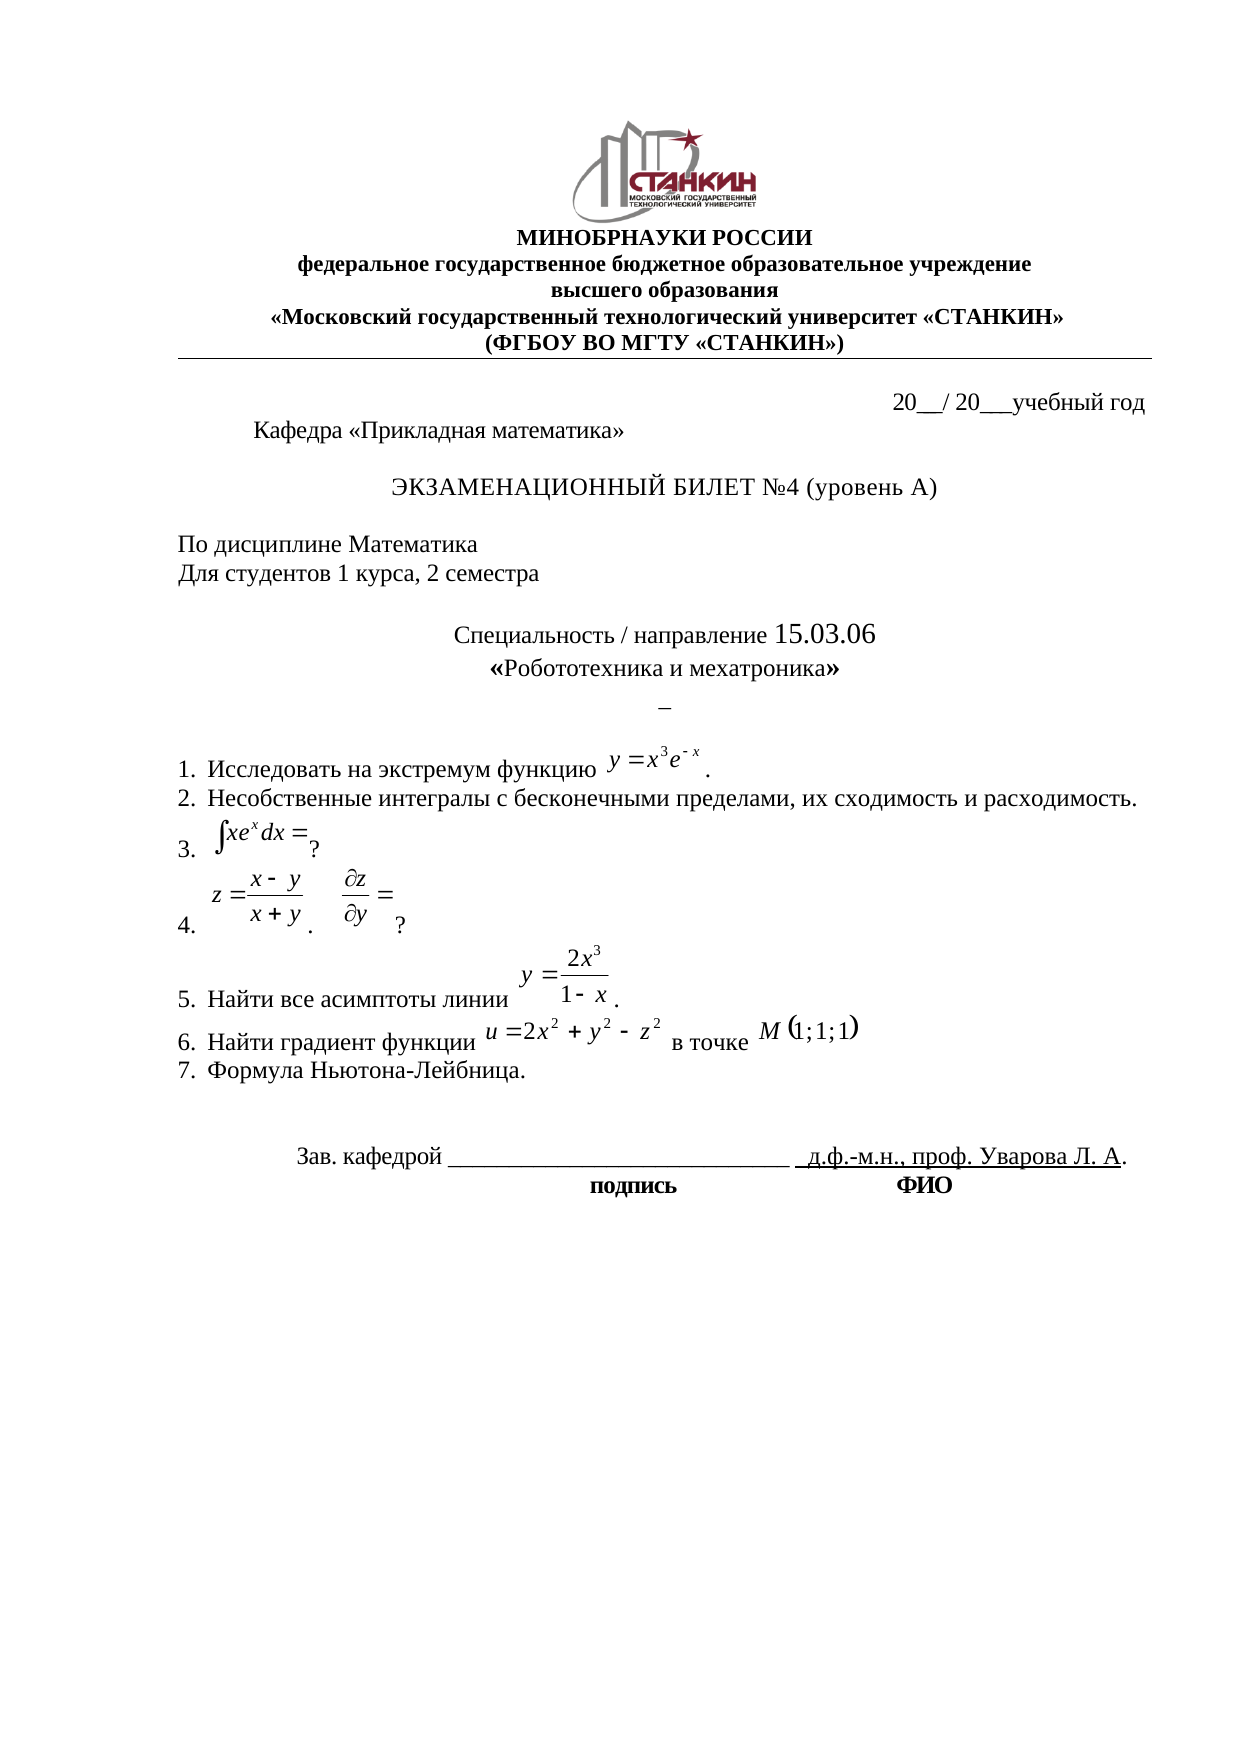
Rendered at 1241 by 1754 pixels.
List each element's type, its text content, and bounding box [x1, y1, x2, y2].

list Формула Ньютона-Лейбница. [177, 1056, 1152, 1084]
text МИНОБРНАУКИ РОССИИ [177, 224, 1152, 250]
text 20 / 20 учебный год [892, 387, 1152, 415]
text _ [177, 683, 1152, 712]
text Зав. кафедрой ____________________________ _д.ф.-м.н., проф. Уварова Л. А. [296, 1141, 1152, 1170]
text Специальность / направление 15.03.06 [177, 587, 1152, 649]
text ЭКЗАМЕНАЦИОННЫЙ БИЛЕТ №4 (уровень А) [177, 472, 1152, 501]
text «Московский государственный технологический университет «СТАНКИН» [177, 303, 1152, 329]
text «Робототехника и мехатроника» [177, 649, 1152, 683]
list Найти все асимптоты линии . [177, 938, 1152, 1013]
text подпись ФИО [589, 1170, 1152, 1199]
list . ? [177, 863, 1152, 938]
text Для студентов 1 курса, 2 семестра [178, 558, 1152, 587]
text федеральное государственное бюджетное образовательное учреждение [177, 250, 1152, 276]
list Несобственные интегралы с бесконечными пределами, их сходимость и расходимость. [177, 783, 1152, 812]
list ? [177, 812, 1152, 863]
text Кафедра «Прикладная математика» [253, 415, 1152, 444]
picture [571, 118, 758, 224]
list Исследовать на экстремум функцию . [177, 740, 1152, 783]
text высшего образования [177, 276, 1152, 303]
text По дисциплине Математика [177, 530, 1152, 558]
list Найти градиент функции в точке [177, 1013, 1152, 1056]
text (ФГБОУ ВО МГТУ «СТАНКИН») [177, 329, 1152, 359]
